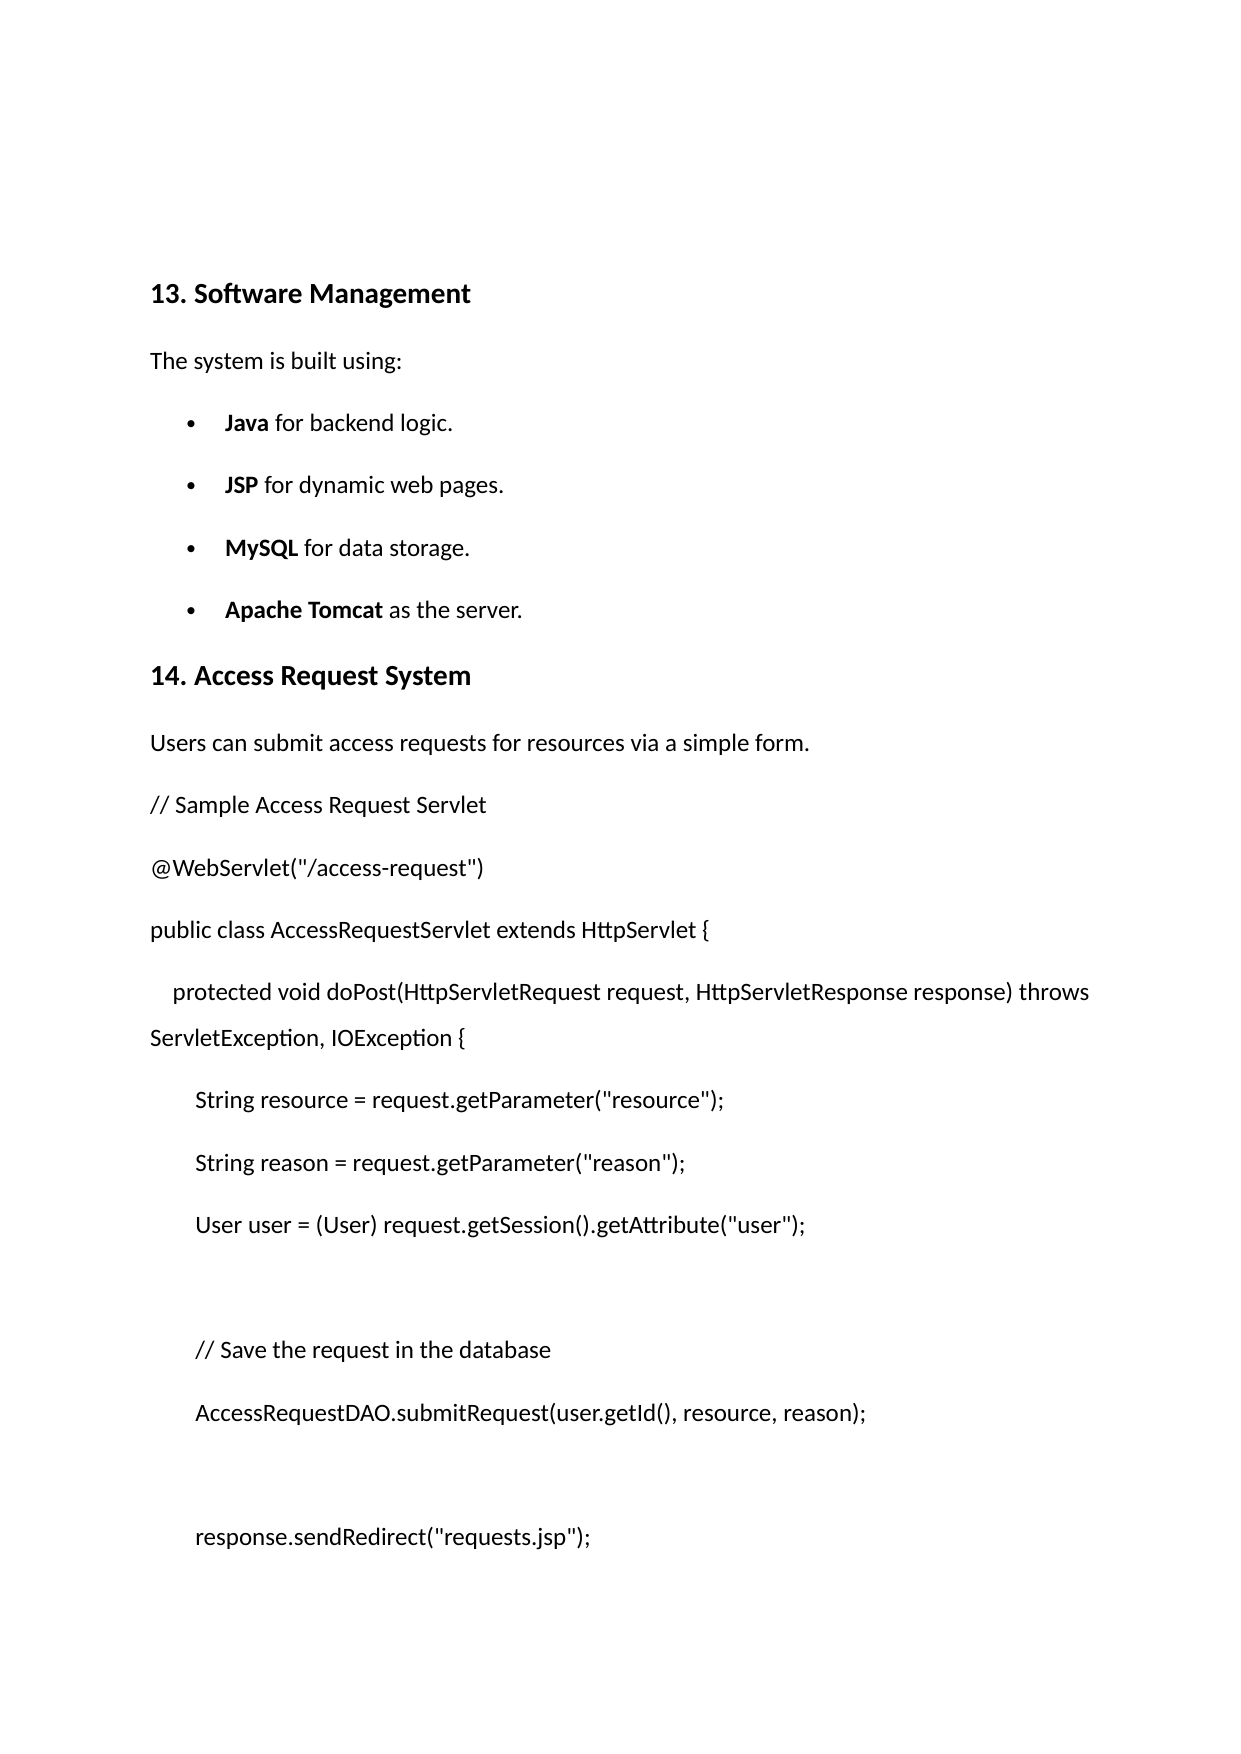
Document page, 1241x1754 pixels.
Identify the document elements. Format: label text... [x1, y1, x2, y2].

text String resource = request.getParameter("resource"); [150, 1085, 1090, 1115]
text // Sample Access Request Servlet [150, 789, 1090, 820]
text protected void doPost(HttpServletRequest request, HttpServletResponse response) throws ServletException, IOException { [150, 977, 1090, 1053]
text @WebServlet("/access-request") [150, 852, 1090, 882]
text 13. Software Management [150, 275, 1090, 310]
text The system is built using: [150, 345, 1090, 375]
text response.sendRedirect("requests.jsp"); [150, 1521, 1090, 1552]
text 14. Access Request System [150, 657, 1090, 692]
text public class AccessRequestServlet extends HttpServlet { [150, 914, 1090, 945]
text AccessRequestDAO.submitRequest(user.getId(), resource, reason); [150, 1397, 1090, 1427]
text Users can submit access requests for resources via a simple form. [150, 727, 1090, 757]
list Java for backend logic. [187, 407, 1090, 438]
list JSP for dynamic web pages. [187, 470, 1090, 500]
list MySQL for data storage. [187, 532, 1090, 563]
list Apache Tomcat as the server. [187, 594, 1090, 625]
text // Save the request in the database [150, 1334, 1090, 1365]
text User user = (User) request.getSession().getAttribute("user"); [150, 1209, 1090, 1240]
text String reason = request.getParameter("reason"); [150, 1147, 1090, 1178]
